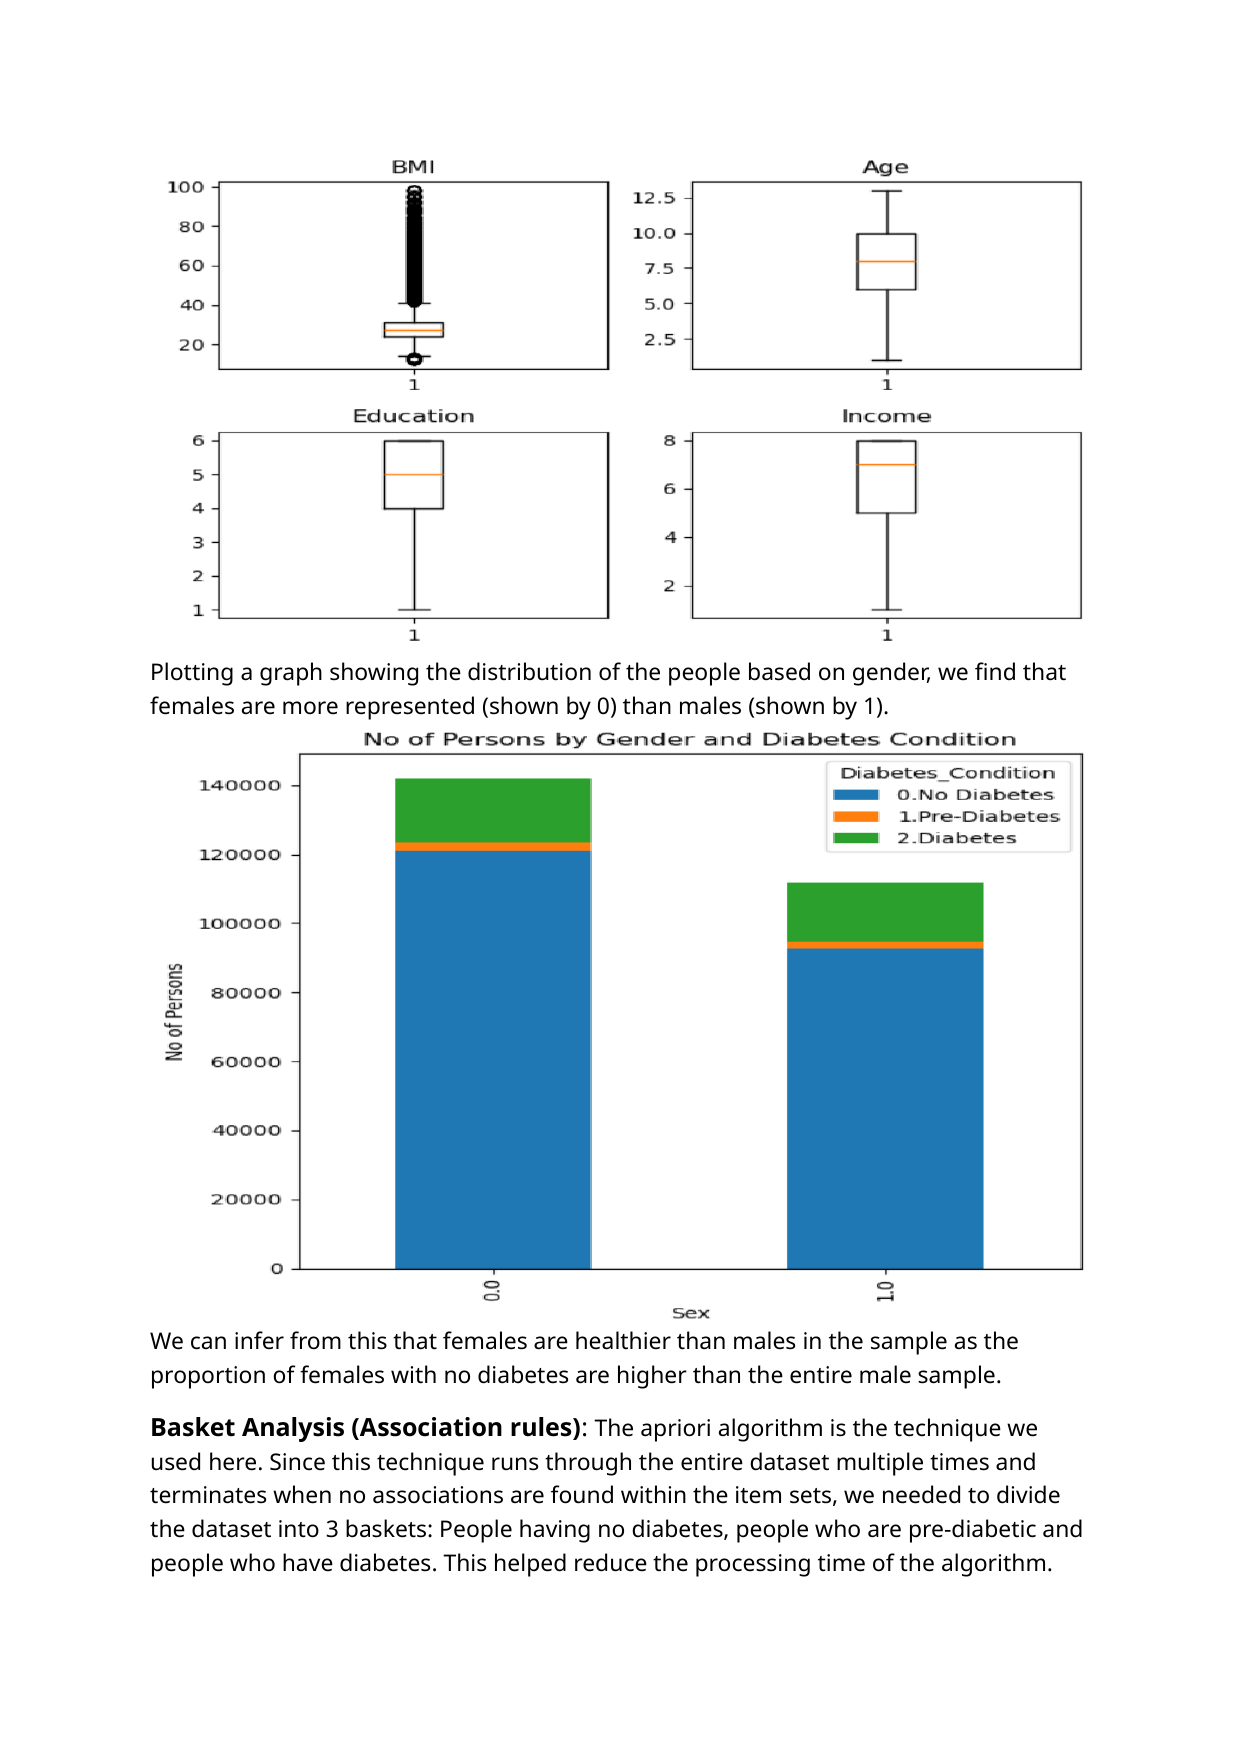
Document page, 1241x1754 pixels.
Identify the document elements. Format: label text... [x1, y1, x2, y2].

picture [150, 723, 1091, 1323]
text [150, 1409, 1090, 1578]
picture [150, 150, 1091, 654]
text To find out relationships between the features, we ran a co-relation comparison among select few indicators (namely BMI, Age, Education, Income). We could not find any corelations among the selected indicators. Subsequently, we checked for potential outliers within the same selected indicators. We observed that the BMI had the most outliers.Plotting a graph showing the distribution of the people based on gender, we find that females are more represented (shown by 0) than males (shown by 1).We can infer from this that females are healthier than males in the sample as the proportion of females with no diabetes are higher than the entire male sample. [150, 1323, 1090, 1390]
text To find out relationships between the features, we ran a co-relation comparison among select few indicators (namely BMI, Age, Education, Income). We could not find any corelations among the selected indicators. Subsequently, we checked for potential outliers within the same selected indicators. We observed that the BMI had the most outliers.Plotting a graph showing the distribution of the people based on gender, we find that females are more represented (shown by 0) than males (shown by 1).We can infer from this that females are healthier than males in the sample as the proportion of females with no diabetes are higher than the entire male sample. [150, 654, 1090, 723]
